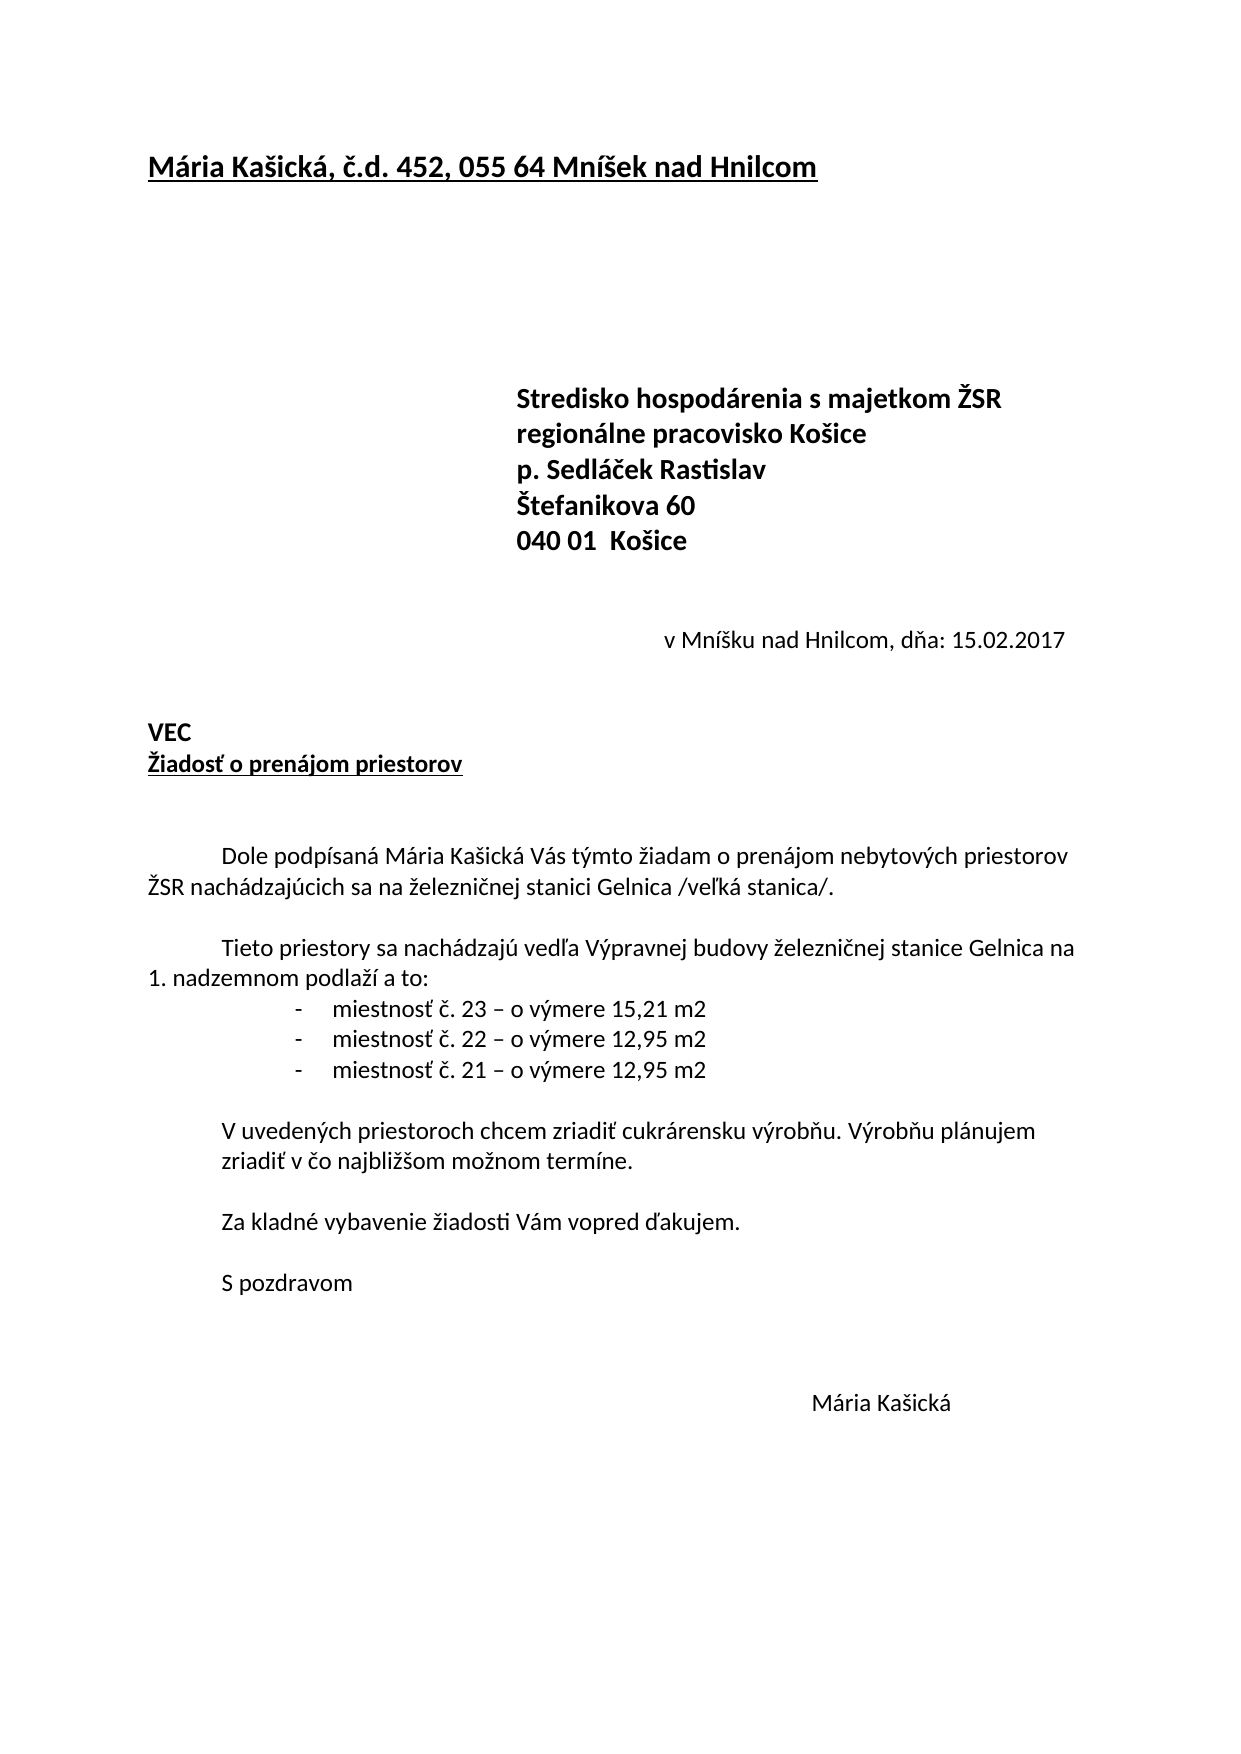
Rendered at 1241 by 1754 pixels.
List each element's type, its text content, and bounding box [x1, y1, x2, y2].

list miestnosť č. 22 – o výmere 12,95 m2 [294, 1023, 1093, 1054]
text regionálne pracovisko Košice [443, 415, 1093, 451]
list miestnosť č. 21 – o výmere 12,95 m2 [294, 1054, 1093, 1084]
text Tieto priestory sa nachádzajú vedľa Výpravnej budovy železničnej stanice Gelnica na 1. nadzemnom podlaží a to: [148, 932, 1093, 993]
text Dole podpísaná Mária Kašická Vás týmto žiadam o prenájom nebytových priestorov ŽSR nachádzajúcich sa na železničnej stanici Gelnica /veľká stanica/. [148, 840, 1093, 901]
text p. Sedláček Rastislav [443, 451, 1093, 487]
text Mária Kašická, č.d. 452, 055 64 Mníšek nad Hnilcom [148, 148, 1093, 186]
text 040 01 Košice [443, 522, 1093, 558]
text Štefanikova 60 [443, 487, 1093, 522]
text Žiadosť o prenájom priestorov [148, 748, 1093, 779]
text Za kladné vybavenie žiadosti Vám vopred ďakujem. [221, 1206, 1093, 1237]
text Mária Kašická [221, 1387, 1093, 1417]
text V uvedených priestoroch chcem zriadiť cukrárensku výrobňu. Výrobňu plánujem zriadiť v čo najbližšom možnom termíne. [221, 1115, 1093, 1176]
text S pozdravom [221, 1267, 1093, 1298]
text VEC [148, 716, 1093, 748]
list miestnosť č. 23 – o výmere 15,21 m2 [294, 993, 1093, 1023]
text Stredisko hospodárenia s majetkom ŽSR [443, 380, 1093, 415]
text v Mníšku nad Hnilcom, dňa: 15.02.2017 [148, 624, 1093, 654]
